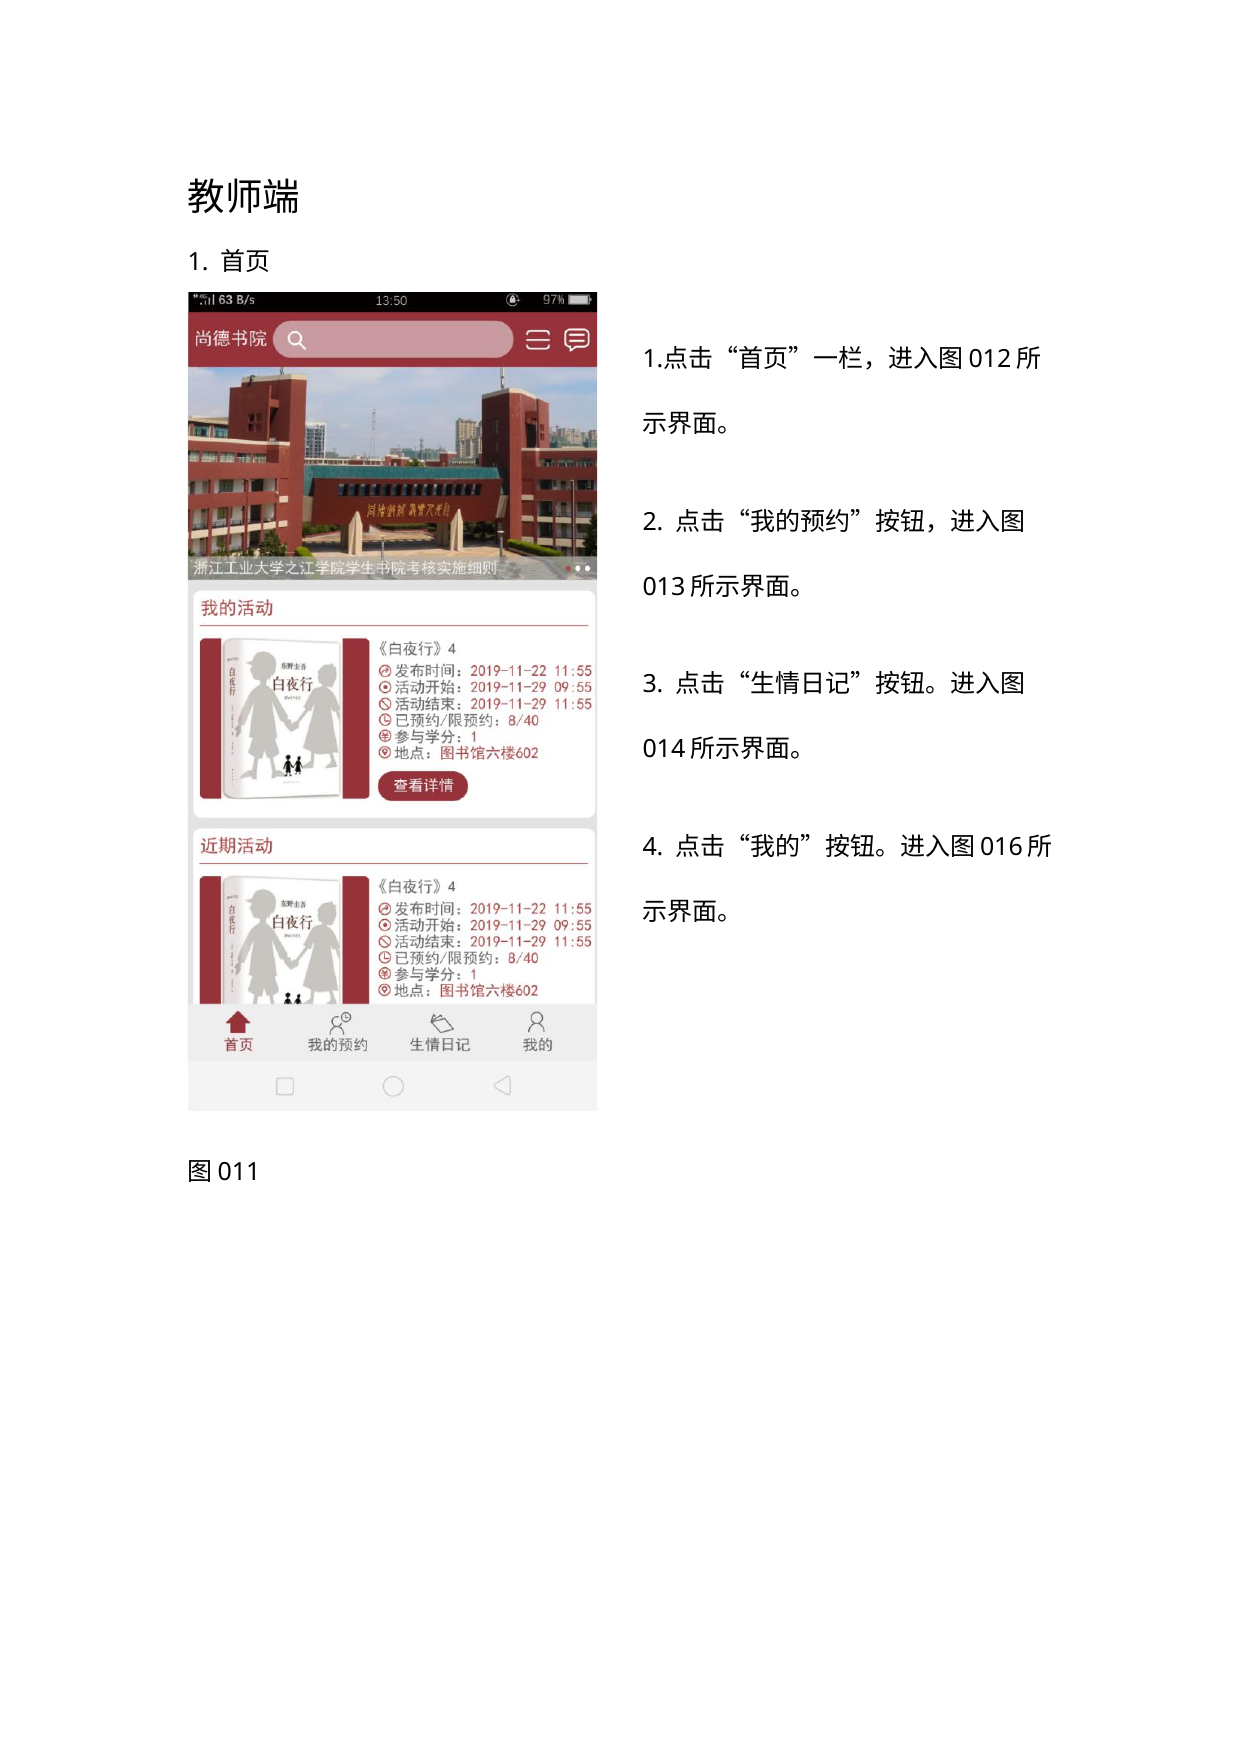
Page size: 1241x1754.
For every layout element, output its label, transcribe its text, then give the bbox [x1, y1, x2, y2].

text 1.点击“首页”一栏，进入图012所示界面。 [642, 324, 1053, 454]
list 首页 [187, 227, 598, 292]
picture [187, 292, 598, 1111]
list 点击“生情日记”按钮。进入图014所示界面。 [642, 649, 1053, 779]
list 点击“我的”按钮。进入图016所示界面。 [642, 812, 1053, 942]
list 点击“我的预约”按钮，进入图013所示界面。 [642, 487, 1053, 617]
text 教师端 [187, 162, 598, 227]
text 图011 [187, 1137, 598, 1202]
